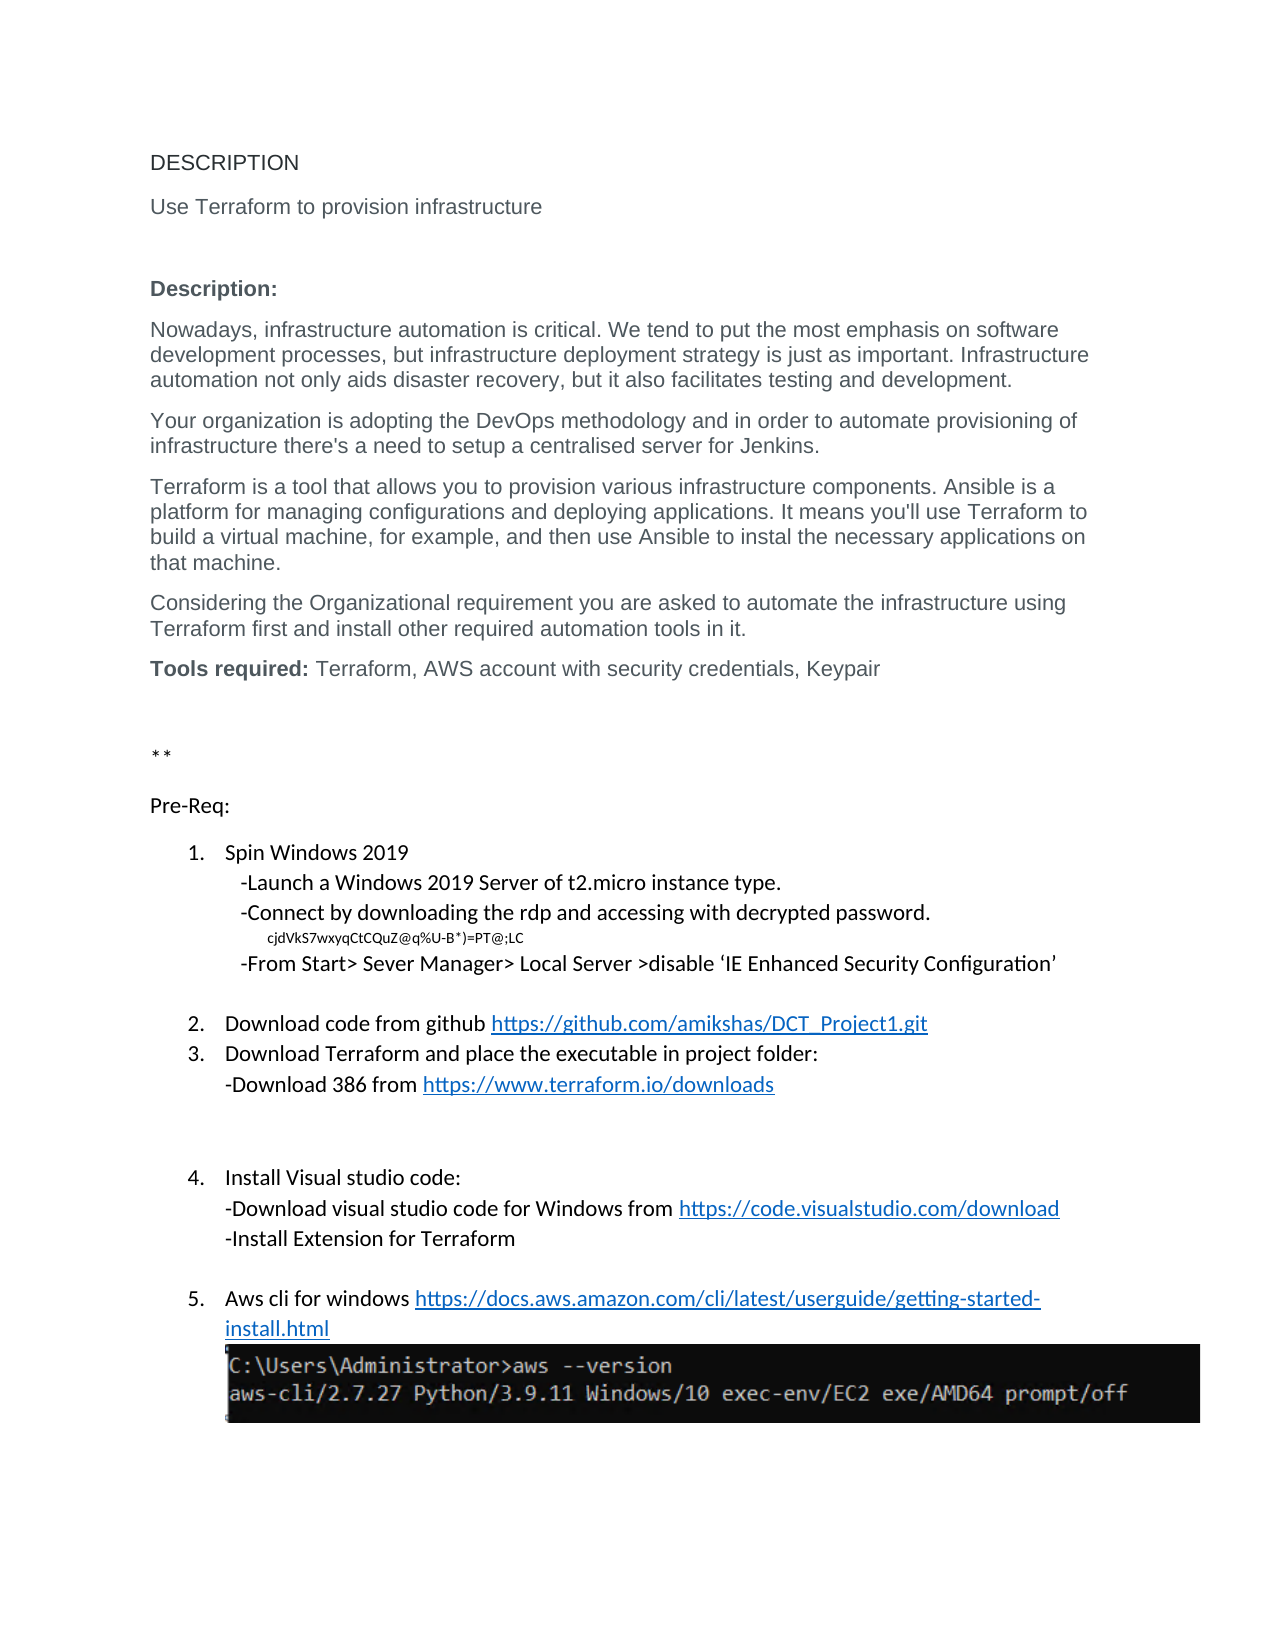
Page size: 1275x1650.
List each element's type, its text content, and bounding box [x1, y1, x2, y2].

list Aws cli for windows https://docs.aws.amazon.com/cli/latest/userguide/getting-started-install.html [187, 1284, 1125, 1342]
text Nowadays, infrastructure automation is critical. We tend to put the most emphasis on software development processes, but infrastructure deployment strategy is just as important. Infrastructure automation not only aids disaster recovery, but it also facilitates testing and development. [150, 316, 1125, 392]
text DESCRIPTION [150, 150, 1125, 175]
list Install Visual studio code: [187, 1163, 1125, 1191]
list Download code from github https://github.com/amikshas/DCT_Project1.git [187, 1009, 1125, 1037]
list -Download 386 from https://www.terraform.io/downloads [225, 1070, 1125, 1098]
text ** [150, 744, 1125, 772]
text Your organization is adopting the DevOps methodology and in order to automate provisioning of infrastructure there's a need to setup a centralised server for Jenkins. [150, 408, 1125, 458]
text Use Terraform to provision infrastructure [150, 194, 1125, 219]
list -Connect by downloading the rdp and accessing with decrypted password. [225, 898, 1125, 926]
text Description: [150, 276, 1125, 301]
list -Download visual studio code for Windows from https://code.visualstudio.com/download [225, 1194, 1125, 1222]
list Spin Windows 2019 [187, 838, 1125, 866]
text Considering the Organizational requirement you are asked to automate the infrastructure using Terraform first and install other required automation tools in it. [150, 590, 1125, 641]
picture [225, 1344, 1200, 1423]
list -Launch a Windows 2019 Server of t2.micro instance type. [225, 868, 1125, 896]
list -Install Extension for Terraform [225, 1224, 1125, 1252]
text Pre-Req: [150, 791, 1125, 819]
list -From Start> Sever Manager> Local Server >disable ‘IE Enhanced Security Configuration’ [225, 949, 1125, 977]
list Download Terraform and place the executable in project folder: [187, 1039, 1125, 1067]
list cjdVkS7wxyqCtCQuZ@q%U-B*)=PT@;LC [225, 928, 1125, 947]
text Terraform is a tool that allows you to provision various infrastructure components. Ansible is a platform for managing configurations and deploying applications. It means you'll use Terraform to build a virtual machine, for example, and then use Ansible to instal the necessary applications on that machine. [150, 474, 1125, 574]
text Tools required: Terraform, AWS account with security credentials, Keypair [150, 656, 1125, 681]
